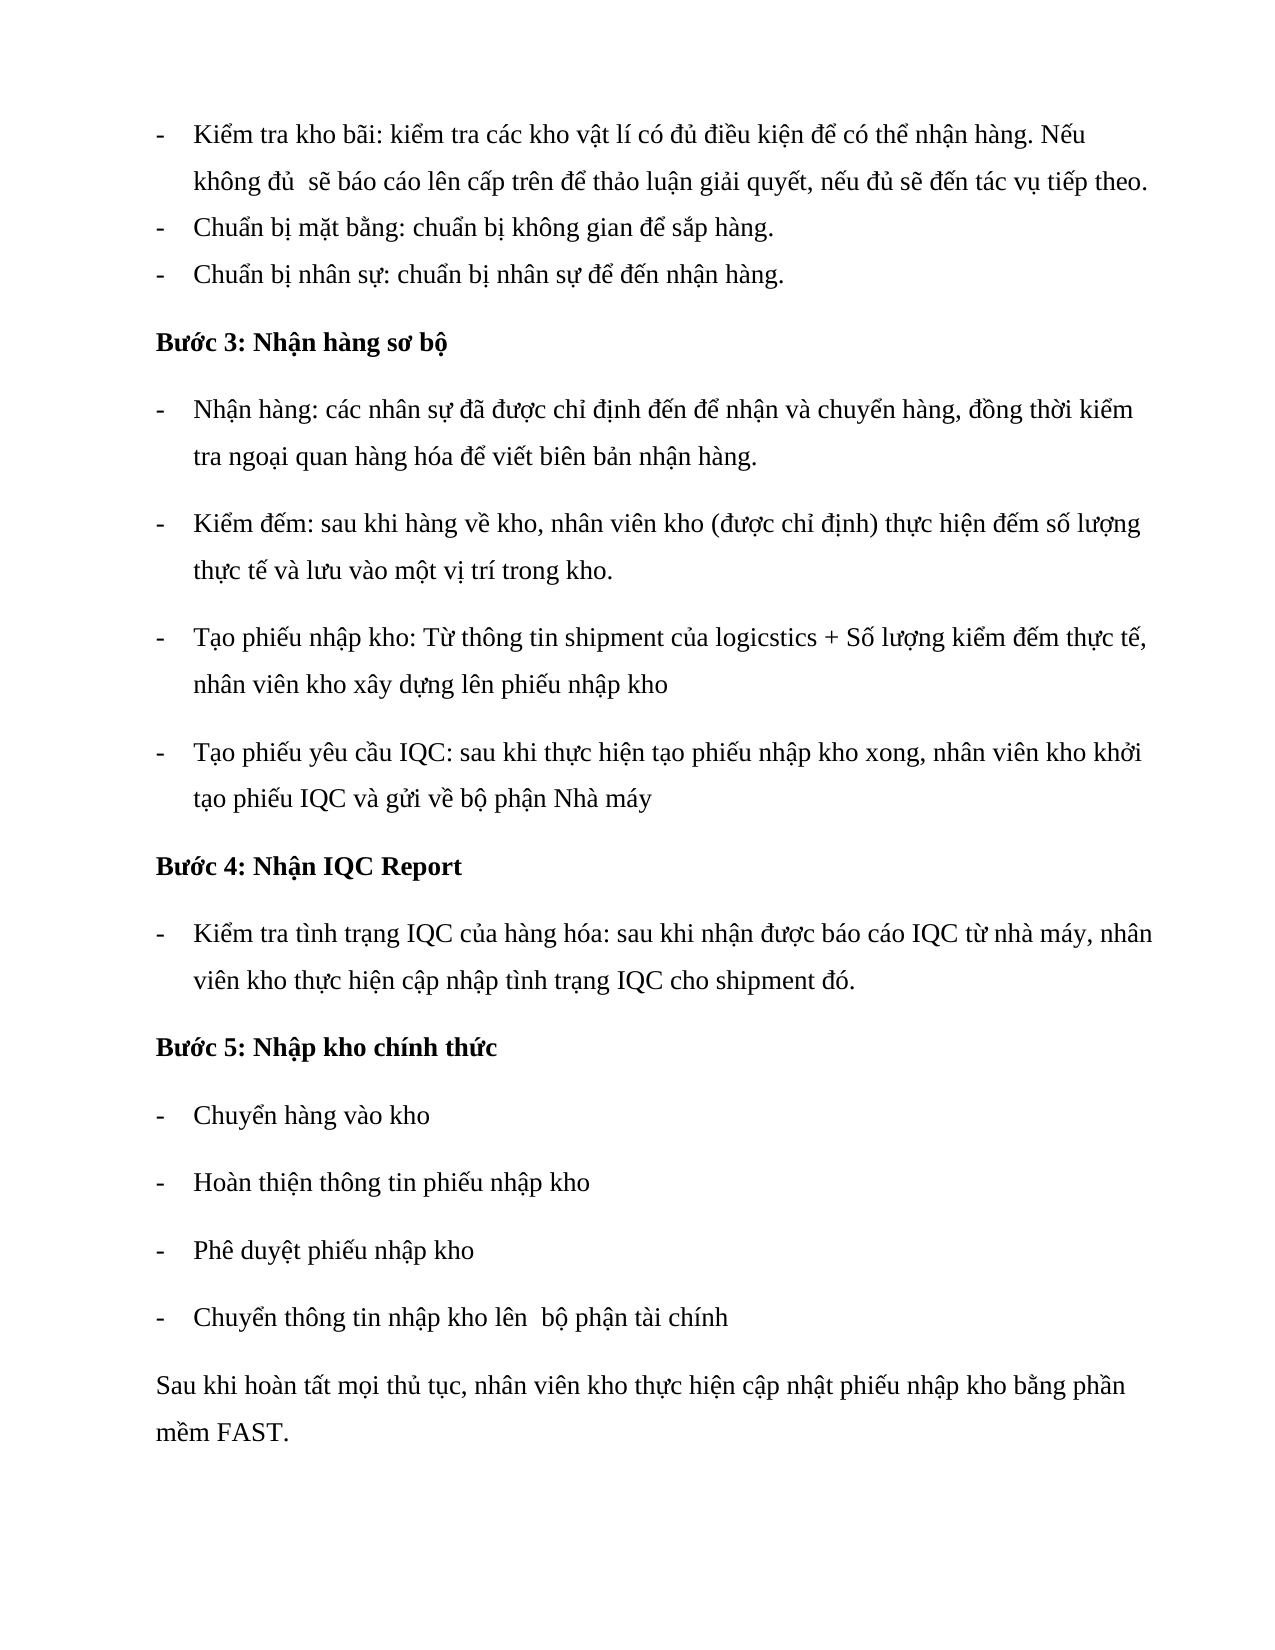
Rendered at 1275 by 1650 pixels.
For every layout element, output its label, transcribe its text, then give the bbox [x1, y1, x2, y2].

text Bước 5: Nhập kho chính thức [118, 1031, 1157, 1063]
list Chuyển thông tin nhập kho lên bộ phận tài chính [156, 1301, 1157, 1333]
list Chuẩn bị nhân sự: chuẩn bị nhân sự để đến nhận hàng. [156, 258, 1157, 289]
list Tạo phiếu yêu cầu IQC: sau khi thực hiện tạo phiếu nhập kho xong, nhân viên kho khởi tạo phiếu IQC và gửi về bộ phận Nhà máy [156, 736, 1157, 813]
list Hoàn thiện thông tin phiếu nhập kho [156, 1166, 1157, 1198]
text Bước 3: Nhận hàng sơ bộ [118, 326, 1157, 357]
list Kiểm tra kho bãi: kiểm tra các kho vật lí có đủ điều kiện để có thể nhận hàng. Nếu không đủ sẽ báo cáo lên cấp trên để thảo luận giải quyết, nếu đủ sẽ đến tác vụ tiếp theo. [156, 118, 1157, 196]
list Nhận hàng: các nhân sự đã được chỉ định đến để nhận và chuyển hàng, đồng thời kiểm tra ngoại quan hàng hóa để viết biên bản nhận hàng. [156, 393, 1157, 471]
list Chuyển hàng vào kho [156, 1099, 1157, 1130]
text Bước 4: Nhận IQC Report [118, 850, 1157, 881]
text Sau khi hoàn tất mọi thủ tục, nhân viên kho thực hiện cập nhật phiếu nhập kho bằng phần mềm FAST. [156, 1369, 1157, 1447]
list Phê duyệt phiếu nhập kho [156, 1234, 1157, 1265]
list Kiểm đếm: sau khi hàng về kho, nhân viên kho (được chỉ định) thực hiện đếm số lượng thực tế và lưu vào một vị trí trong kho. [156, 507, 1157, 585]
list Kiểm tra tình trạng IQC của hàng hóa: sau khi nhận được báo cáo IQC từ nhà máy, nhân viên kho thực hiện cập nhập tình trạng IQC cho shipment đó. [156, 917, 1157, 995]
list Chuẩn bị mặt bằng: chuẩn bị không gian để sắp hàng. [156, 211, 1157, 243]
list Tạo phiếu nhập kho: Từ thông tin shipment của logicstics + Số lượng kiểm đếm thực tế, nhân viên kho xây dựng lên phiếu nhập kho [156, 621, 1157, 699]
